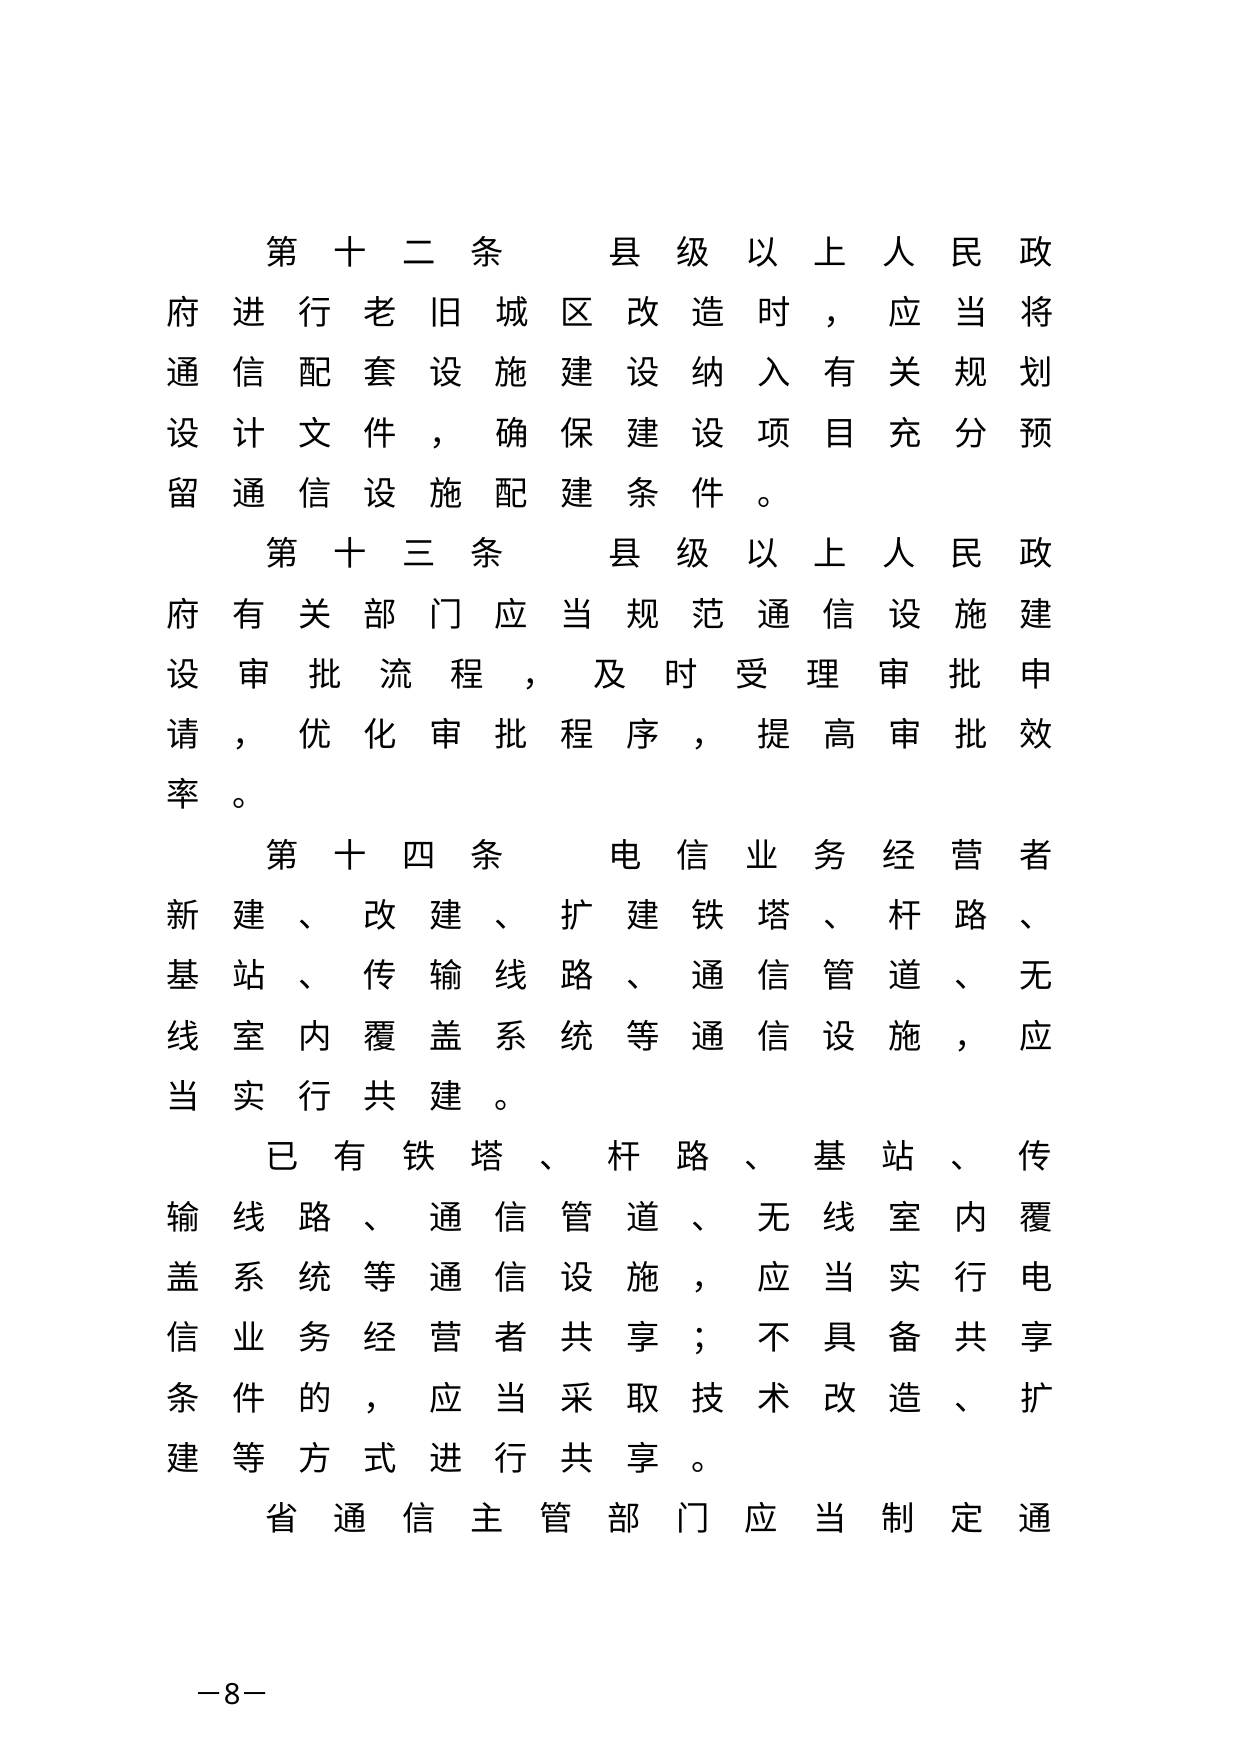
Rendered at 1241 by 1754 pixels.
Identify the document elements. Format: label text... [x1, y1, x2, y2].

text 第十三条 县级以上人民政府有关部门应当规范通信设施建设审批流程，及时受理审批申请，优化审批程序，提高审批效率。 [167, 521, 1085, 822]
text 第十二条 县级以上人民政府进行老旧城区改造时，应当将通信配套设施建设纳入有关规划设计文件，确保建设项目充分预留通信设施配建条件。 [167, 219, 1085, 521]
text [167, 1486, 1085, 1546]
text 已有铁塔、杆路、基站、传输线路、通信管道、无线室内覆盖系统等通信设施，应当实行电信业务经营者共享；不具备共享条件的，应当采取技术改造、扩建等方式进行共享。 [167, 1124, 1085, 1486]
text 第十四条 电信业务经营者新建、改建、扩建铁塔、杆路、基站、传输线路、通信管道、无线室内覆盖系统等通信设施，应当实行共建。 [167, 822, 1085, 1124]
